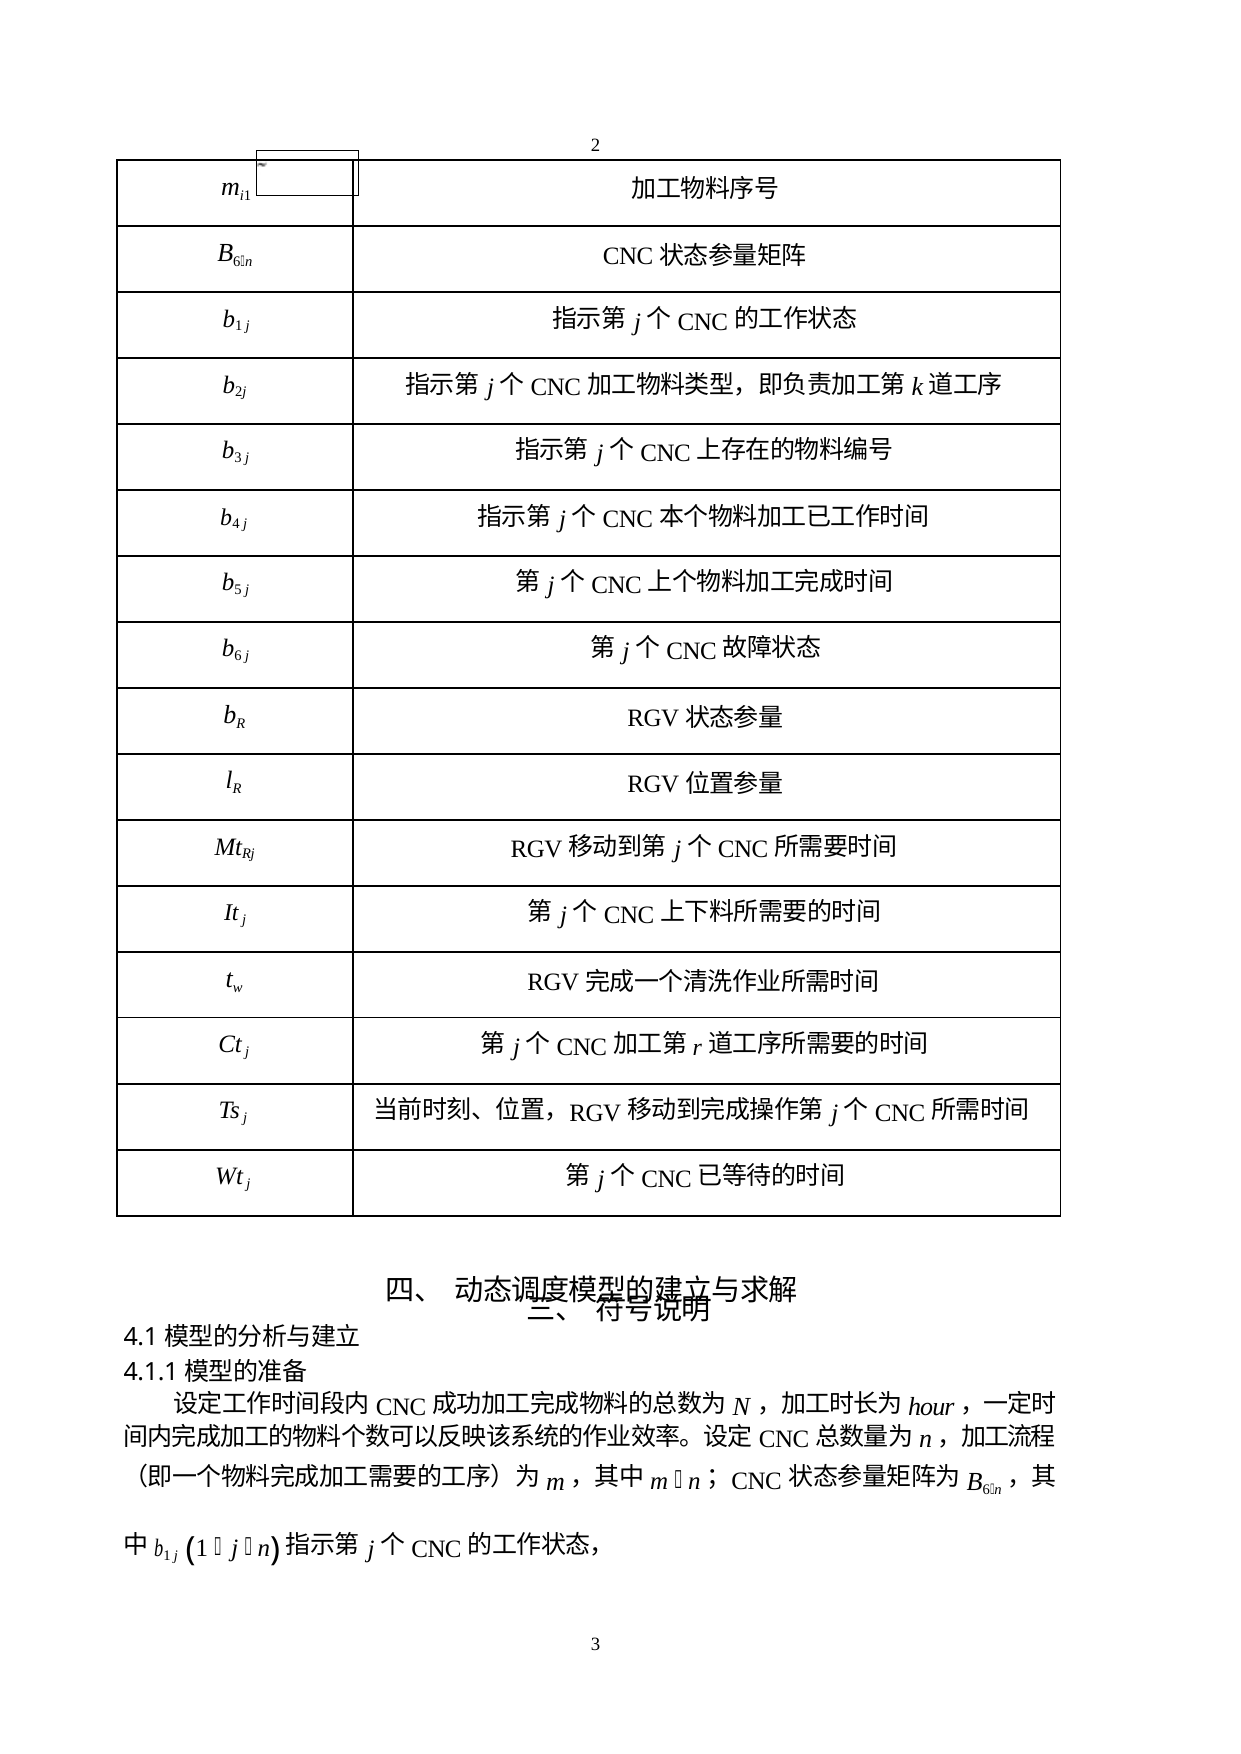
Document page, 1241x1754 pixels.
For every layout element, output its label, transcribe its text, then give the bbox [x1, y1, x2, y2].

table_cell 指示第 j 个 CNC 本个物料加工已工作时间 [354, 491, 1060, 555]
text 3 [123, 1619, 1161, 1658]
table_cell 当前时刻、位置，RGV 移动到完成操作第 j 个 CNC 所需时间 [354, 1085, 1060, 1149]
table_cell lR [118, 755, 352, 819]
table_cell tw [118, 953, 352, 1017]
table_cell b4 j [118, 491, 352, 555]
table_cell RGV 完成一个清洗作业所需时间 [354, 953, 1060, 1017]
text （即一个物料完成加工需要的工序）为 m ，其中 m  n ；CNC 状态参量矩阵为 B6n ，其 [123, 1454, 1161, 1505]
table_cell 第 j 个 CNC 上个物料加工完成时间 [354, 557, 1060, 621]
table_cell b6 j [118, 623, 352, 687]
table_cell RGV 移动到第 j 个 CNC 所需要时间 [354, 821, 1060, 885]
table_cell b2j [118, 359, 352, 423]
table_cell b3 j [118, 425, 352, 489]
table_header mi1 [118, 161, 352, 225]
table_cell 第 j 个 CNC 故障状态 [354, 623, 1060, 687]
table_cell 指示第 j 个 CNC 加工物料类型，即负责加工第 k 道工序 [354, 359, 1060, 423]
table_cell Ct j [118, 1018, 352, 1083]
text 间内完成加工的物料个数可以反映该系统的作业效率。设定 CNC 总数量为 n ，加工流程 [123, 1422, 1161, 1454]
table_cell Wt j [118, 1151, 352, 1215]
text 设定工作时间段内 CNC 成功加工完成物料的总数为 N ，加工时长为 hour ，一定时 [123, 1387, 1161, 1422]
table_cell 指示第 j 个 CNC 的工作状态 [354, 293, 1060, 357]
table_cell It j [118, 887, 352, 951]
text 4.1 模型的分析与建立 [123, 1308, 1161, 1354]
table_cell 第 j 个 CNC 已等待的时间 [354, 1151, 1060, 1215]
picture [257, 151, 358, 159]
table_cell bR [118, 689, 352, 753]
table_cell 第 j 个 CNC 加工第 r 道工序所需要的时间 [354, 1018, 1060, 1083]
table_header 加工物料序号 [354, 161, 1060, 225]
table_cell B6n [118, 227, 352, 291]
table_cell b1 j [118, 293, 352, 357]
table_cell b5 j [118, 557, 352, 621]
text 四、 动态调度模型的建立与求解 [123, 1268, 1161, 1308]
text 4.1.1 模型的准备 [123, 1354, 1161, 1387]
table_cell 指示第 j 个 CNC 上存在的物料编号 [354, 425, 1060, 489]
table_cell MtRj [118, 821, 352, 885]
table_cell 第 j 个 CNC 上下料所需要的时间 [354, 887, 1060, 951]
table_cell RGV 位置参量 [354, 755, 1060, 819]
table_cell CNC 状态参量矩阵 [354, 227, 1060, 291]
text 中 b1 j (1  j  n) 指示第 j 个 CNC 的工作状态， [123, 1528, 1161, 1569]
table_cell Ts j [118, 1085, 352, 1149]
text 2 [591, 120, 1161, 159]
table_cell RGV 状态参量 [354, 689, 1060, 753]
